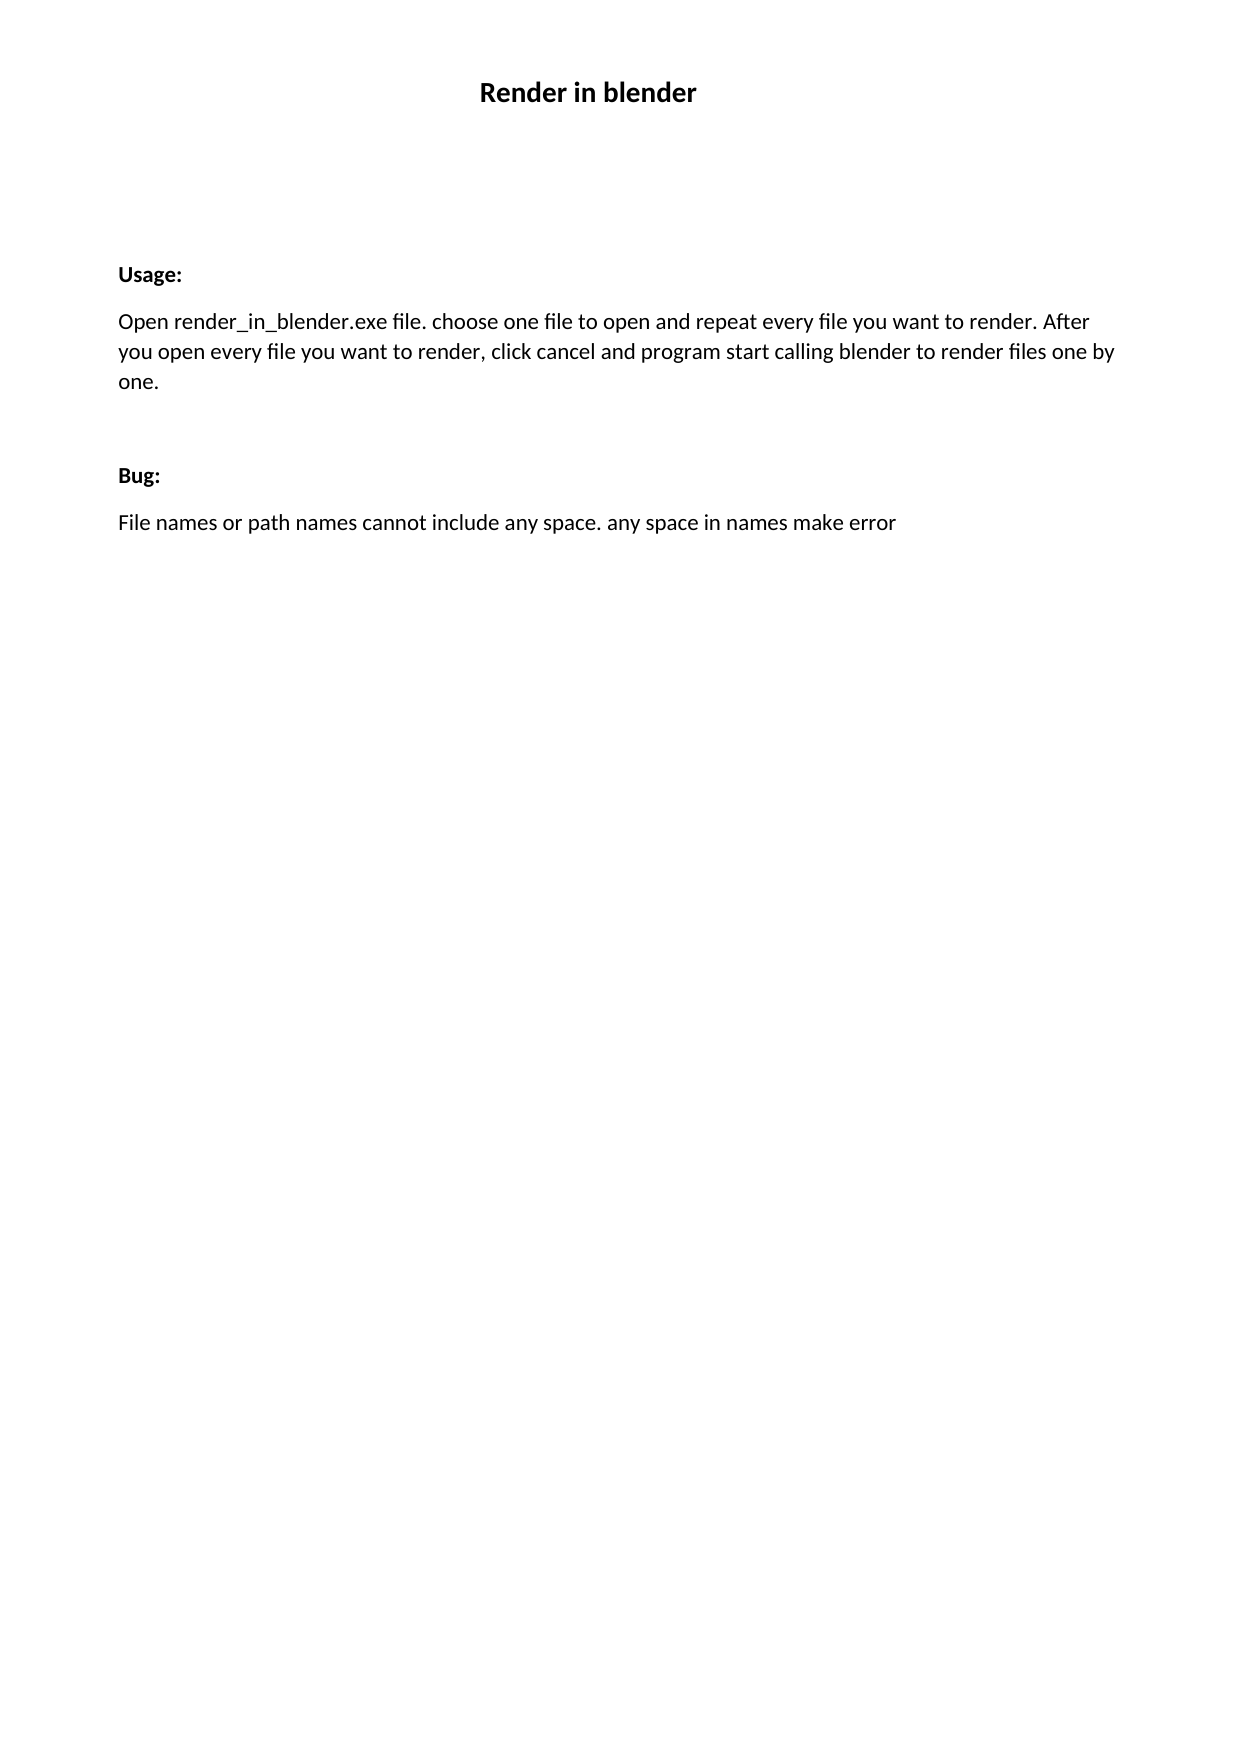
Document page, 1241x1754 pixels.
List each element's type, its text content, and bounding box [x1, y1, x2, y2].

text File names or path names cannot include any space. any space in names make error [118, 508, 1122, 536]
text Open render_in_blender.exe file. choose one file to open and repeat every file you want to render. After you open every file you want to render, click cancel and program start calling blender to render files one by one. [118, 307, 1122, 395]
text Usage: [118, 260, 1122, 288]
text Bug: [118, 461, 1122, 489]
